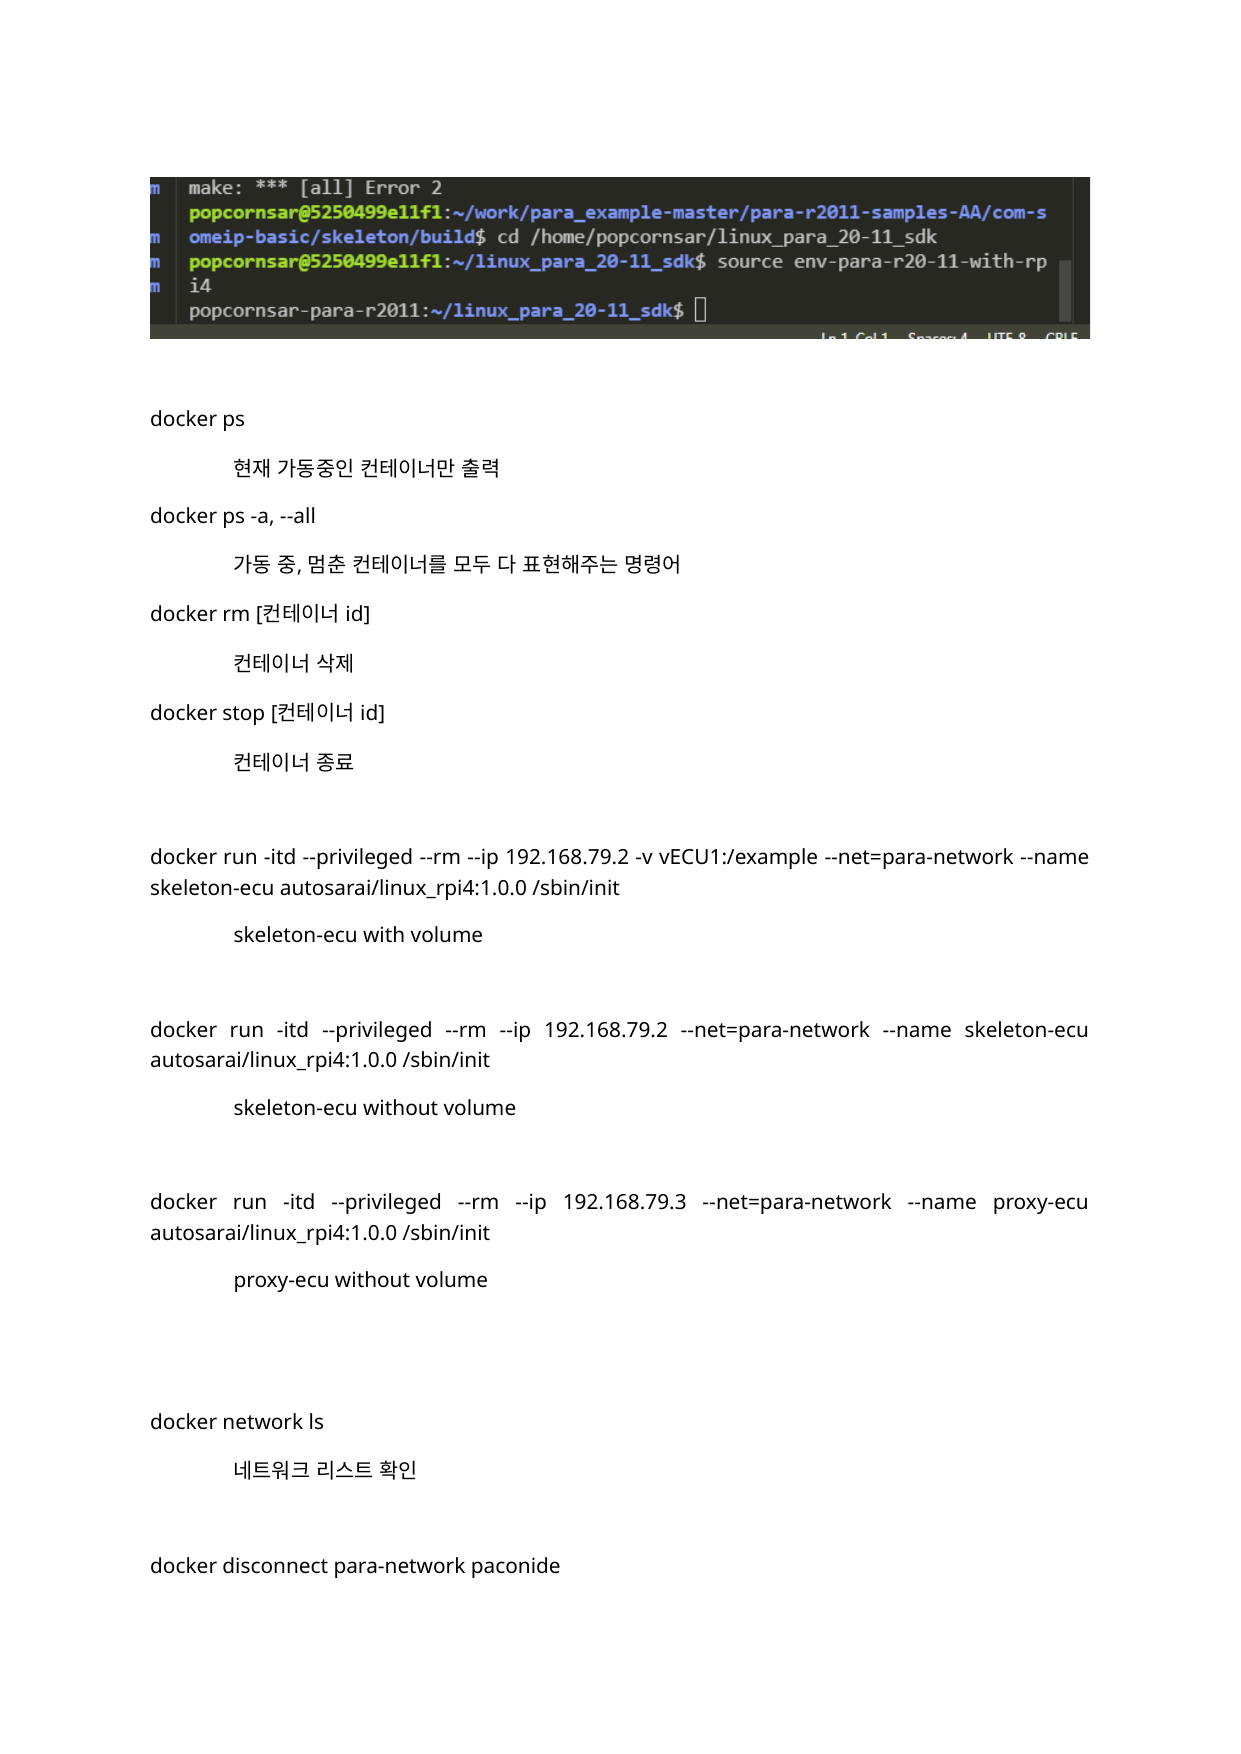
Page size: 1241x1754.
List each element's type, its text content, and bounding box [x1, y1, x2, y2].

text docker rm [컨테이너 id] [150, 598, 1090, 628]
text skeleton-ecu with volume [150, 920, 1090, 949]
text docker network ls [150, 1407, 1090, 1436]
picture [150, 177, 1091, 339]
text docker run -itd --privileged --rm --ip 192.168.79.2 --net=para-network --name skeleton-ecu autosarai/linux_rpi4:1.0.0 /sbin/init [150, 1015, 1090, 1074]
text proxy-ecu without volume [150, 1265, 1090, 1294]
text 현재 가동중인 컨테이너만 출력 [150, 452, 1090, 482]
text docker run -itd --privileged --rm --ip 192.168.79.3 --net=para-network --name proxy-ecu autosarai/linux_rpi4:1.0.0 /sbin/init [150, 1187, 1090, 1246]
text docker ps -a, --all [150, 501, 1090, 529]
text docker disconnect para-network paconide [150, 1551, 1090, 1579]
text 컨테이너 삭제 [150, 647, 1090, 677]
text docker stop [컨테이너 id] [150, 696, 1090, 727]
text docker run -itd --privileged --rm --ip 192.168.79.2 -v vECU1:/example --net=para-network --name skeleton-ecu autosarai/linux_rpi4:1.0.0 /sbin/init [150, 842, 1090, 901]
text 가동 중, 멈춘 컨테이너를 모두 다 표현해주는 명령어 [150, 548, 1090, 579]
text 네트워크 리스트 확인 [150, 1454, 1090, 1484]
text 컨테이너 종료 [150, 746, 1090, 776]
text docker ps [150, 404, 1090, 433]
text skeleton-ecu without volume [150, 1093, 1090, 1121]
